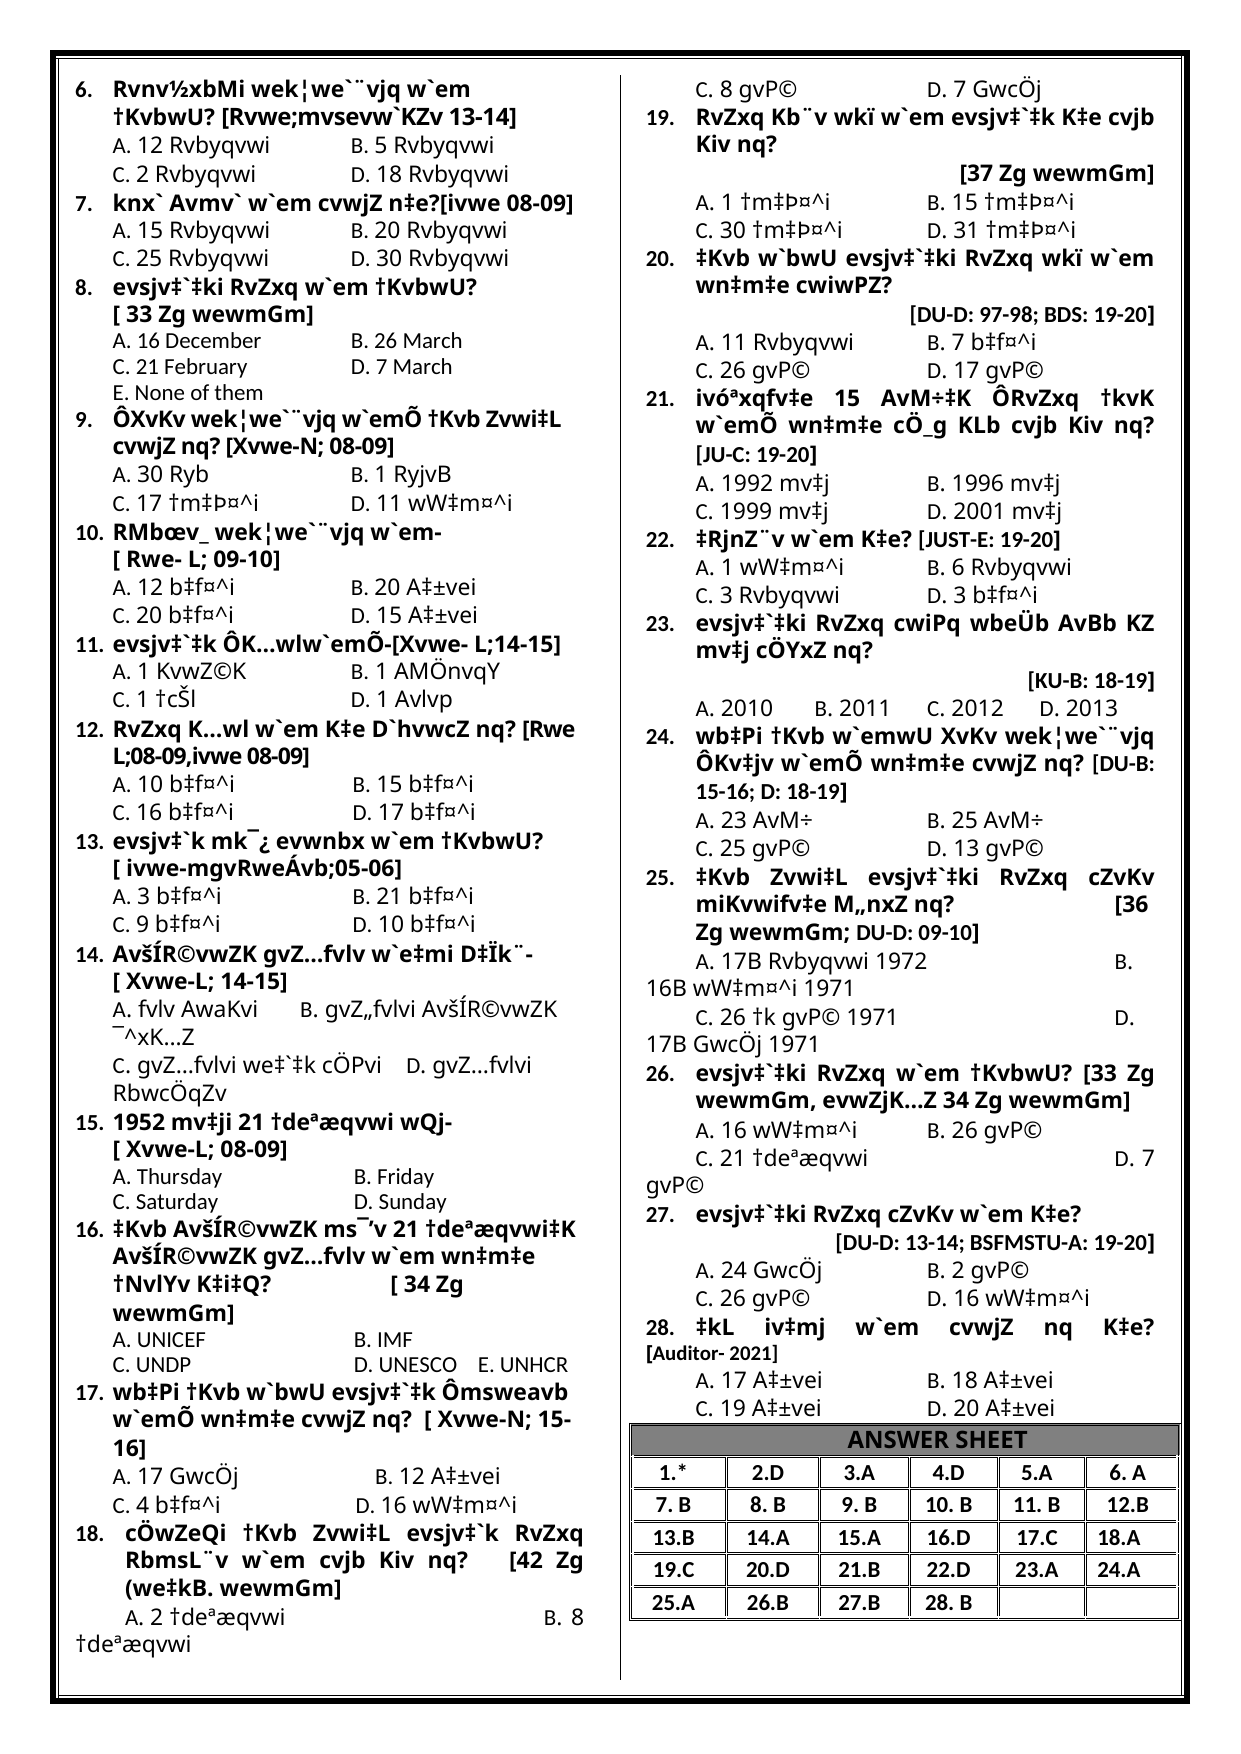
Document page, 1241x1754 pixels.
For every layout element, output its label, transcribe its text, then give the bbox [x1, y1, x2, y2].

text C. 3 Rvbyqvwi D. 3 b‡f¤^i [646, 581, 1155, 609]
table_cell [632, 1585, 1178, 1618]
text C. 21 †deªæqvwi D. 7 gvP© [646, 1144, 1155, 1200]
text C. 1999 mv‡j D. 2001 mv‡j [646, 497, 1155, 525]
text A. 24 GwcÖj B. 2 gvP© [646, 1256, 1155, 1284]
text 7. knx` Avmv` w`em cvwjZ n‡e?[ivwe 08-09] A. 15 Rvbyqvwi B. 20 Rvbyqvwi C. 25 Rvbyqvwi D. 30 Rvbyqvwi [75, 189, 578, 273]
text [DU-D: 97-98; BDS: 19-20] [646, 300, 1155, 328]
text 23. evsjv‡`‡ki RvZxq cwiPq wbeÜb AvBb KZ mv‡j cÖYxZ nq? [646, 609, 1155, 666]
text A. 2010 B. 2011 C. 2012 D. 2013 [646, 694, 1155, 722]
text 15. 1952 mv‡ji 21 †deªæqvwi wQj- [ Xvwe-L; 08-09] A. Thursday B. Friday C. Saturday D. Sunday [75, 1108, 578, 1215]
text 10. RMbœv_ wek¦we`¨vjq w`em- [ Rwe- L; 09-10] A. 12 b‡f¤^i B. 20 A‡±vei C. 20 b‡f¤^i D. 15 A‡±vei [75, 518, 578, 630]
text C. 26 gvP© D. 16 wW‡m¤^i [646, 1284, 1155, 1312]
text 12. RvZxq K…wl w`em K‡e D`hvwcZ nq? [Rwe L;08-09,ivwe 08-09] A. 10 b‡f¤^i B. 15 b‡f¤^i C. 16 b‡f¤^i D. 17 b‡f¤^i [75, 714, 578, 827]
text 8. evsjv‡`‡ki RvZxq w`em †KvbwU? [ 33 Zg wewmGm] A. 16 December B. 26 March C. 21 February D. 7 March [75, 273, 578, 380]
text A. 16 wW‡m¤^i B. 26 gvP© [646, 1116, 1155, 1144]
text 9. ÔXvKv wek¦we`¨vjq w`emÕ †Kvb Zvwi‡L cvwjZ nq? [Xvwe-N; 08-09] A. 30 Ryb B. 1 RyjvB C. 17 †m‡Þ¤^i D. 11 wW‡m¤^i [75, 405, 578, 518]
text 13. evsjv‡`k mk¯¿ evwnbx w`em †KvbwU? [ ivwe-mgvRweÁvb;05-06] A. 3 b‡f¤^i B. 21 b‡f¤^i C. 9 b‡f¤^i D. 10 b‡f¤^i [75, 827, 578, 939]
text 20. ‡Kvb w`bwU evsjv‡`‡ki RvZxq wkï w`em wn‡m‡e cwiwPZ? [646, 244, 1155, 300]
text 22. ‡RjnZ¨v w`em K‡e? [JUST-E: 19-20] [646, 525, 1155, 553]
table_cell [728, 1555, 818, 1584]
text 14. AvšÍR©vwZK gvZ…fvlv w`e‡mi D‡Ïk¨- [ Xvwe-L; 14-15] A. fvlv AwaKvi B. gvZ„fvlvi AvšÍR©vwZK ¯^xK…Z C. gvZ…fvlvi we‡`‡k cÖPvi D. gvZ…fvlvi RbwcÖqZv [75, 939, 578, 1108]
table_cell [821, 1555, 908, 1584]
text A. 17B Rvbyqvwi 1972 B. 16B wW‡m¤^i 1971 [646, 947, 1155, 1003]
text E. None of them [75, 380, 578, 405]
text A. 1 wW‡m¤^i B. 6 Rvbyqvwi [646, 553, 1155, 581]
text C. 25 gvP© D. 13 gvP© [646, 834, 1155, 862]
text C. 19 A‡±vei D. 20 A‡±vei [646, 1394, 1155, 1422]
text 17. wb‡Pi †Kvb w`bwU evsjv‡`‡k Ômsweavb w`emÕ wn‡m‡e cvwjZ nq? [ Xvwe-N; 15-16] A. 17 GwcÖj B. 12 A‡±vei [75, 1378, 584, 1491]
text [37 Zg wewmGm] [646, 159, 1155, 187]
text [KU-B: 18-19] [646, 666, 1155, 694]
text 11. evsjv‡`‡k ÔK…wlw`emÕ-[Xvwe- L;14-15] A. 1 KvwZ©K B. 1 AMÖnvqY C. 1 †cŠl D. 1 Avlvp [75, 630, 578, 714]
text 25. ‡Kvb Zvwi‡L evsjv‡`‡ki RvZxq cZvKv miKvwifv‡e M„nxZ nq? [36 Zg wewmGm; DU-D: 09-10] [646, 862, 1155, 947]
text 28. ‡kL iv‡mj w`em cvwjZ nq K‡e? [Auditor- 2021] [646, 1312, 1155, 1366]
text C. 8 gvP© D. 7 GwcÖj [646, 75, 1155, 103]
text C. 4 b‡f¤^i D. 16 wW‡m¤^i [112, 1491, 584, 1519]
text 26. evsjv‡`‡ki RvZxq w`em †KvbwU? [33 Zg wewmGm, evwZjK…Z 34 Zg wewmGm] [646, 1059, 1155, 1116]
text A. 1992 mv‡j B. 1996 mv‡j [646, 469, 1155, 497]
text A. 23 AvM÷ B. 25 AvM÷ [646, 806, 1155, 834]
text A. 1 †m‡Þ¤^i B. 15 †m‡Þ¤^i [646, 187, 1155, 216]
text 21. ivóªxqfv‡e 15 AvM÷‡K ÔRvZxq †kvK w`emÕ wn‡m‡e cÖ_g KLb cvjb Kiv nq? [JU-C: 19-20] [646, 384, 1155, 469]
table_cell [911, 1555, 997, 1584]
text 18. cÖwZeQi †Kvb Zvwi‡L evsjv‡`k RvZxq RbmsL¨v w`em cvjb Kiv nq? [42 Zg (we‡kB. wewmGm] [75, 1519, 584, 1603]
text A. 17 A‡±vei B. 18 A‡±vei [646, 1366, 1155, 1394]
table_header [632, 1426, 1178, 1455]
text 19. RvZxq Kb¨v wkï w`em evsjv‡`‡k K‡e cvjb Kiv nq? [646, 103, 1155, 159]
text [DU-D: 13-14; BSFMSTU-A: 19-20] [646, 1228, 1155, 1256]
text 24. wb‡Pi †Kvb w`emwU XvKv wek¦we`¨vjq ÔKv‡jv w`emÕ wn‡m‡e cvwjZ nq? [DU-B: 15-16; D: 18-19] [646, 722, 1155, 806]
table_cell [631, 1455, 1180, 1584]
text A. 11 Rvbyqvwi B. 7 b‡f¤^i [646, 328, 1155, 356]
text 6. Rvnv½xbMi wek¦we`¨vjq w`em †KvbwU? [Rvwe;mvsevw`KZv 13-14] A. 12 Rvbyqvwi B. 5 Rvbyqvwi C. 2 Rvbyqvwi D. 18 Rvbyqvwi [75, 75, 578, 189]
text 16. ‡Kvb AvšÍR©vwZK ms¯’v 21 †deªæqvwi‡K AvšÍR©vwZK gvZ…fvlv w`em wn‡m‡e †NvlYv K‡i‡Q? [ 34 Zg wewmGm] A. UNICEF B. IMF C. UNDP D. UNESCO E. UNHCR [75, 1215, 584, 1378]
text C. 30 †m‡Þ¤^i D. 31 †m‡Þ¤^i [646, 216, 1155, 244]
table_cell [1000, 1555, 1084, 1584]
text A. 2 †deªæqvwi B. 8 †deªæqvwi [75, 1603, 584, 1659]
text C. 26 †k gvP© 1971 D. 17B GwcÖj 1971 [646, 1003, 1155, 1059]
text 27. evsjv‡`‡ki RvZxq cZvKv w`em K‡e? [646, 1200, 1155, 1228]
text C. 26 gvP© D. 17 gvP© [646, 356, 1155, 384]
